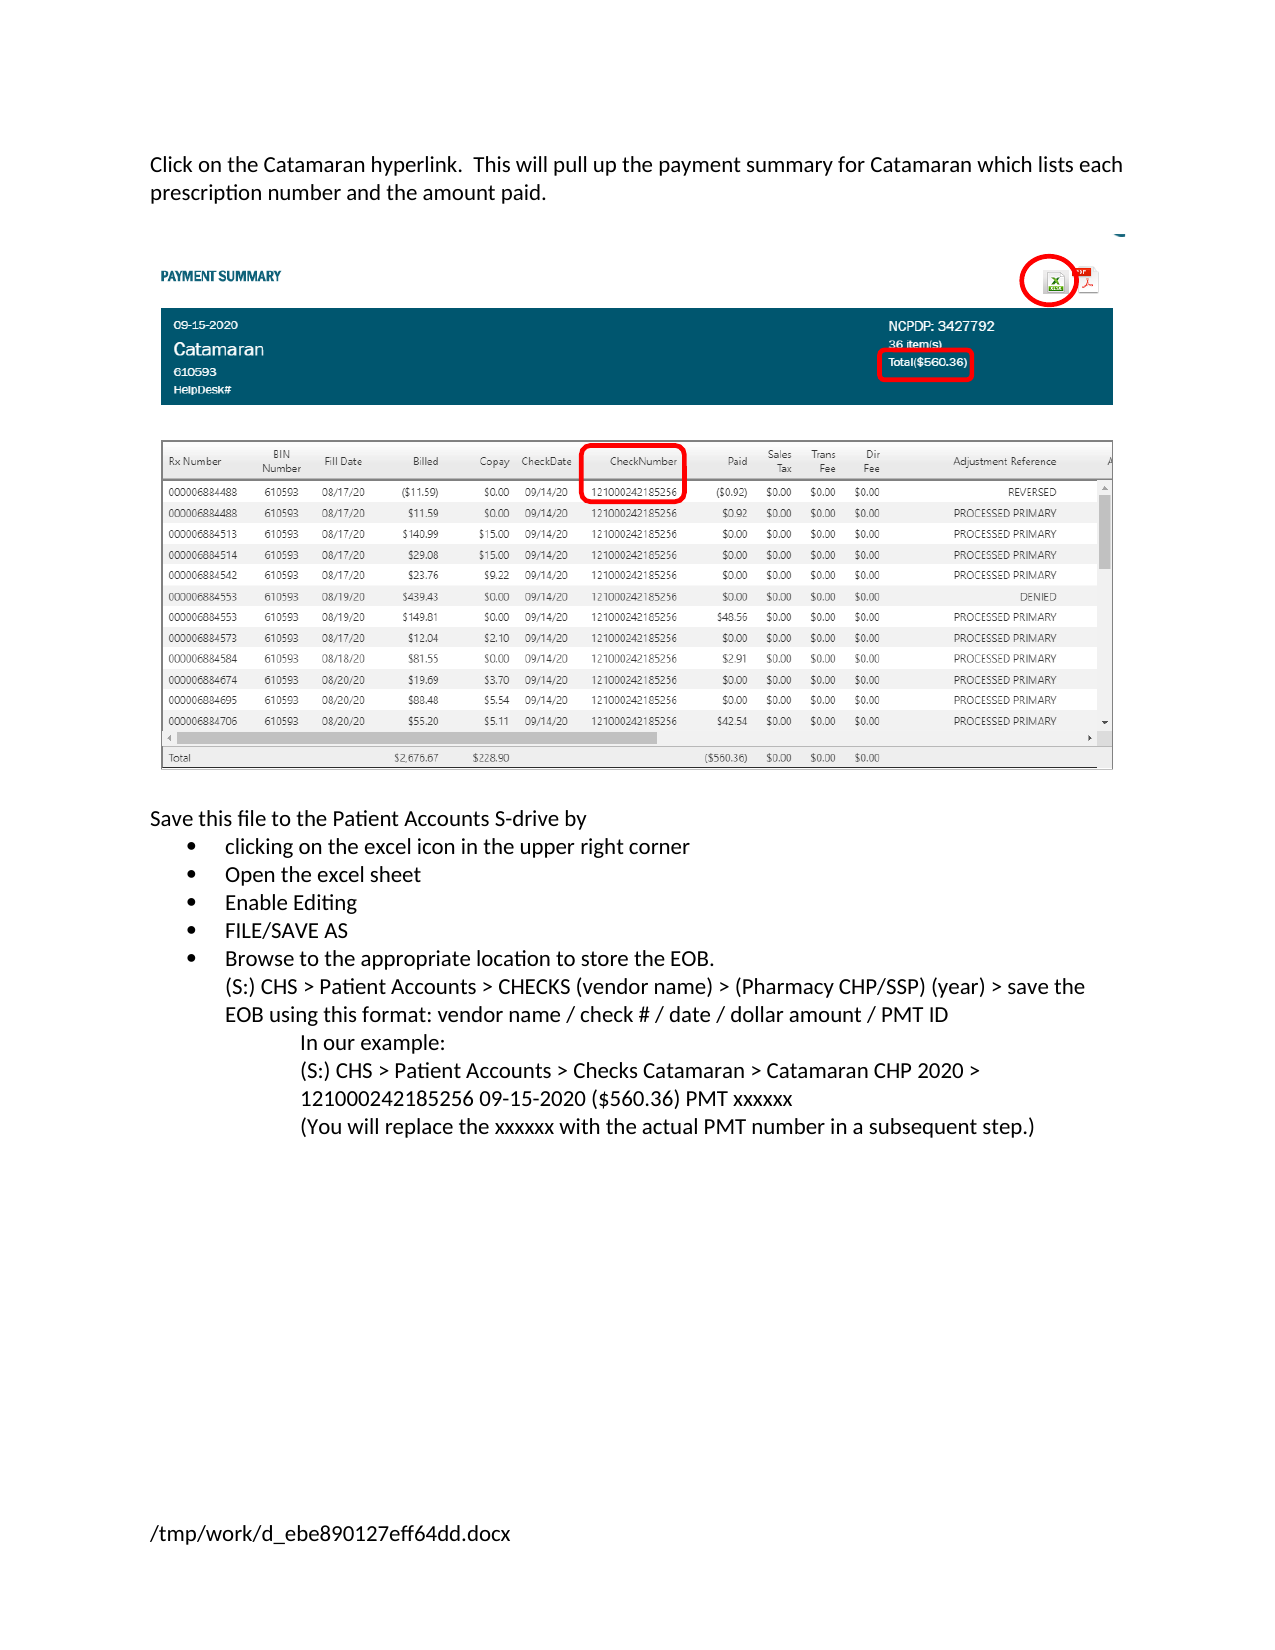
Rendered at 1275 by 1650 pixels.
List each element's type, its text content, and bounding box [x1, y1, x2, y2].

list Enable Editing [187, 888, 1125, 916]
text Save this file to the Patient Accounts S-drive by [150, 804, 1125, 832]
list Open the excel sheet [187, 860, 1125, 888]
picture [150, 234, 1125, 777]
list FILE/SAVE AS [187, 916, 1125, 944]
text (S:) CHS > Patient Accounts > Checks Catamaran > Catamaran CHP 2020 > [225, 1056, 1125, 1084]
text (You will replace the xxxxxx with the actual PMT number in a subsequent step.) [225, 1112, 1125, 1141]
text In our example: [300, 1028, 1125, 1056]
list clicking on the excel icon in the upper right corner [187, 832, 1125, 860]
text Click on the Catamaran hyperlink. This will pull up the payment summary for Catamaran which lists each prescription number and the amount paid. [150, 150, 1125, 206]
text 121000242185256 09-15-2020 ($560.36) PMT xxxxxx [225, 1084, 1125, 1112]
list Browse to the appropriate location to store the EOB. [187, 944, 1125, 972]
text (S:) CHS > Patient Accounts > CHECKS (vendor name) > (Pharmacy CHP/SSP) (year) > save the EOB using this format: vendor name / check # / date / dollar amount / PMT ID [225, 972, 1125, 1028]
